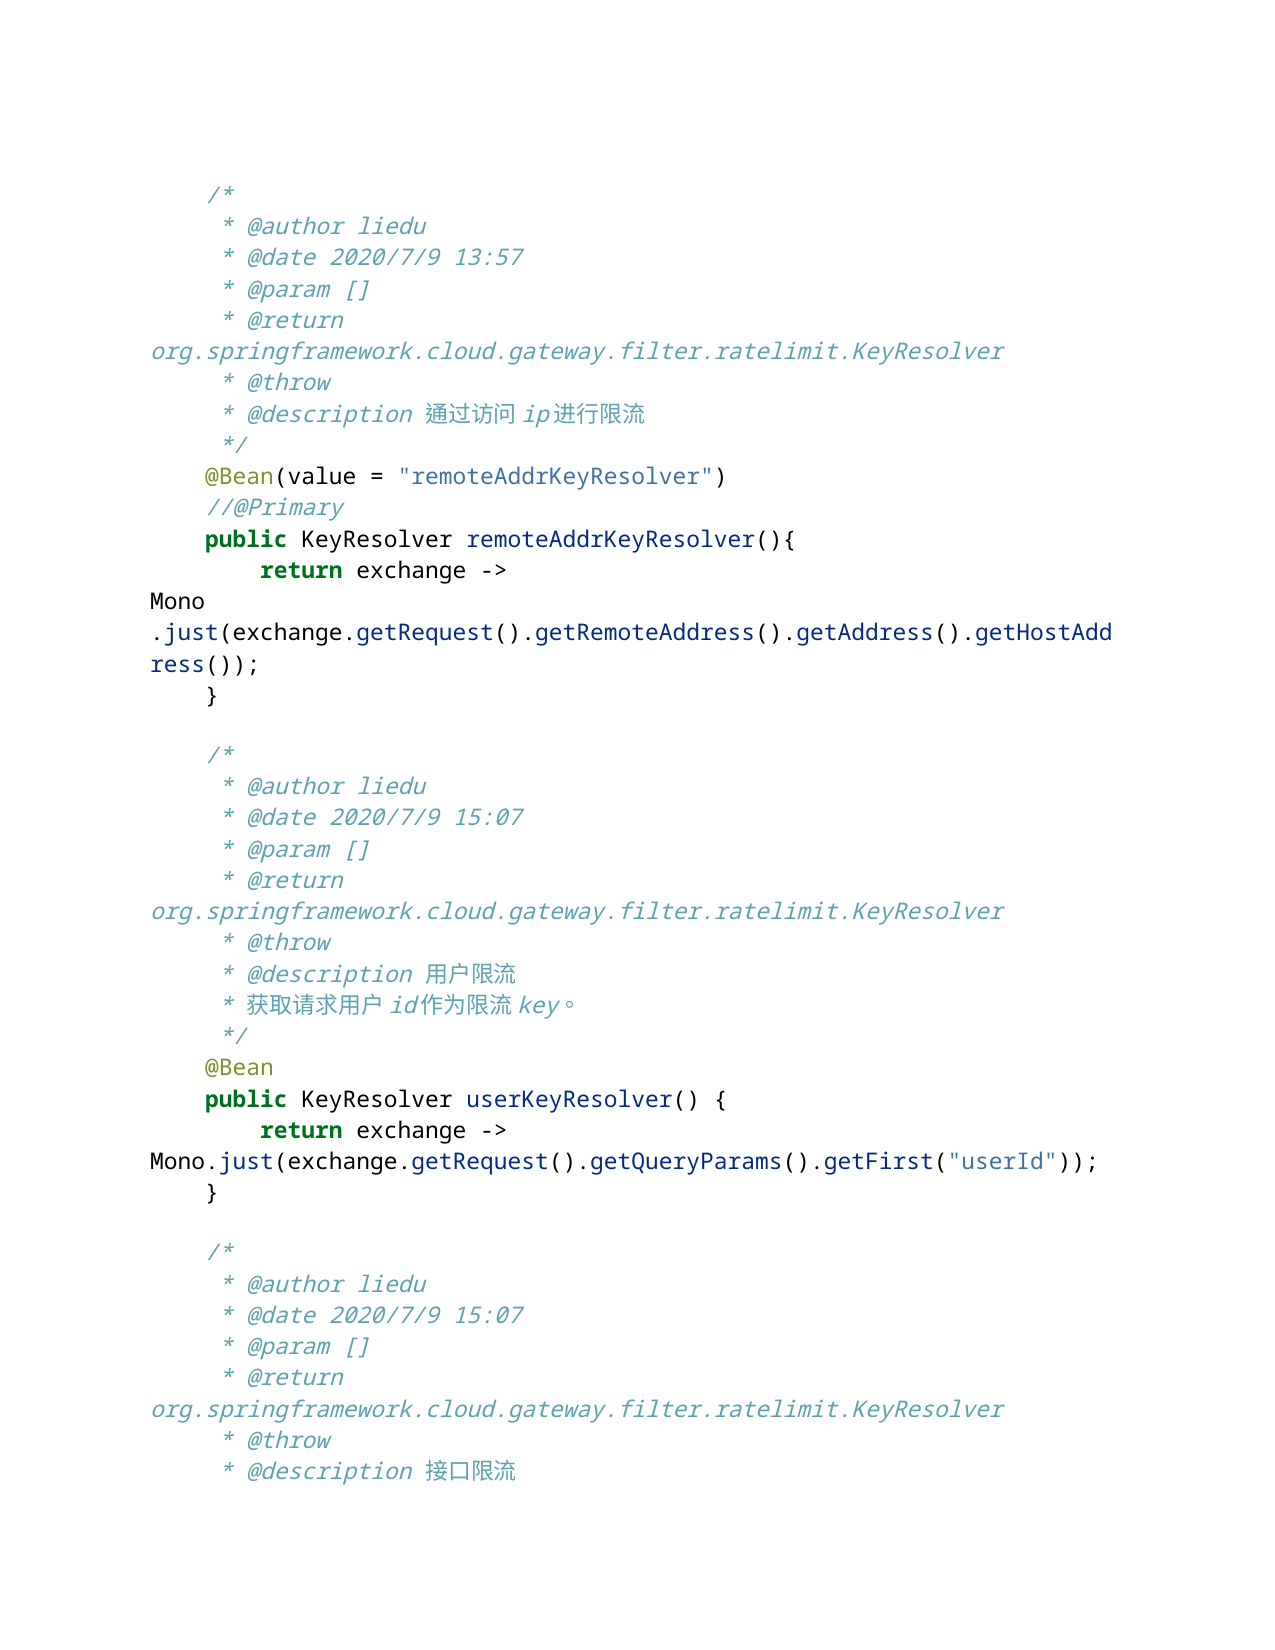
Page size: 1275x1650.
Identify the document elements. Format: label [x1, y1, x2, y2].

text [150, 150, 1125, 1486]
